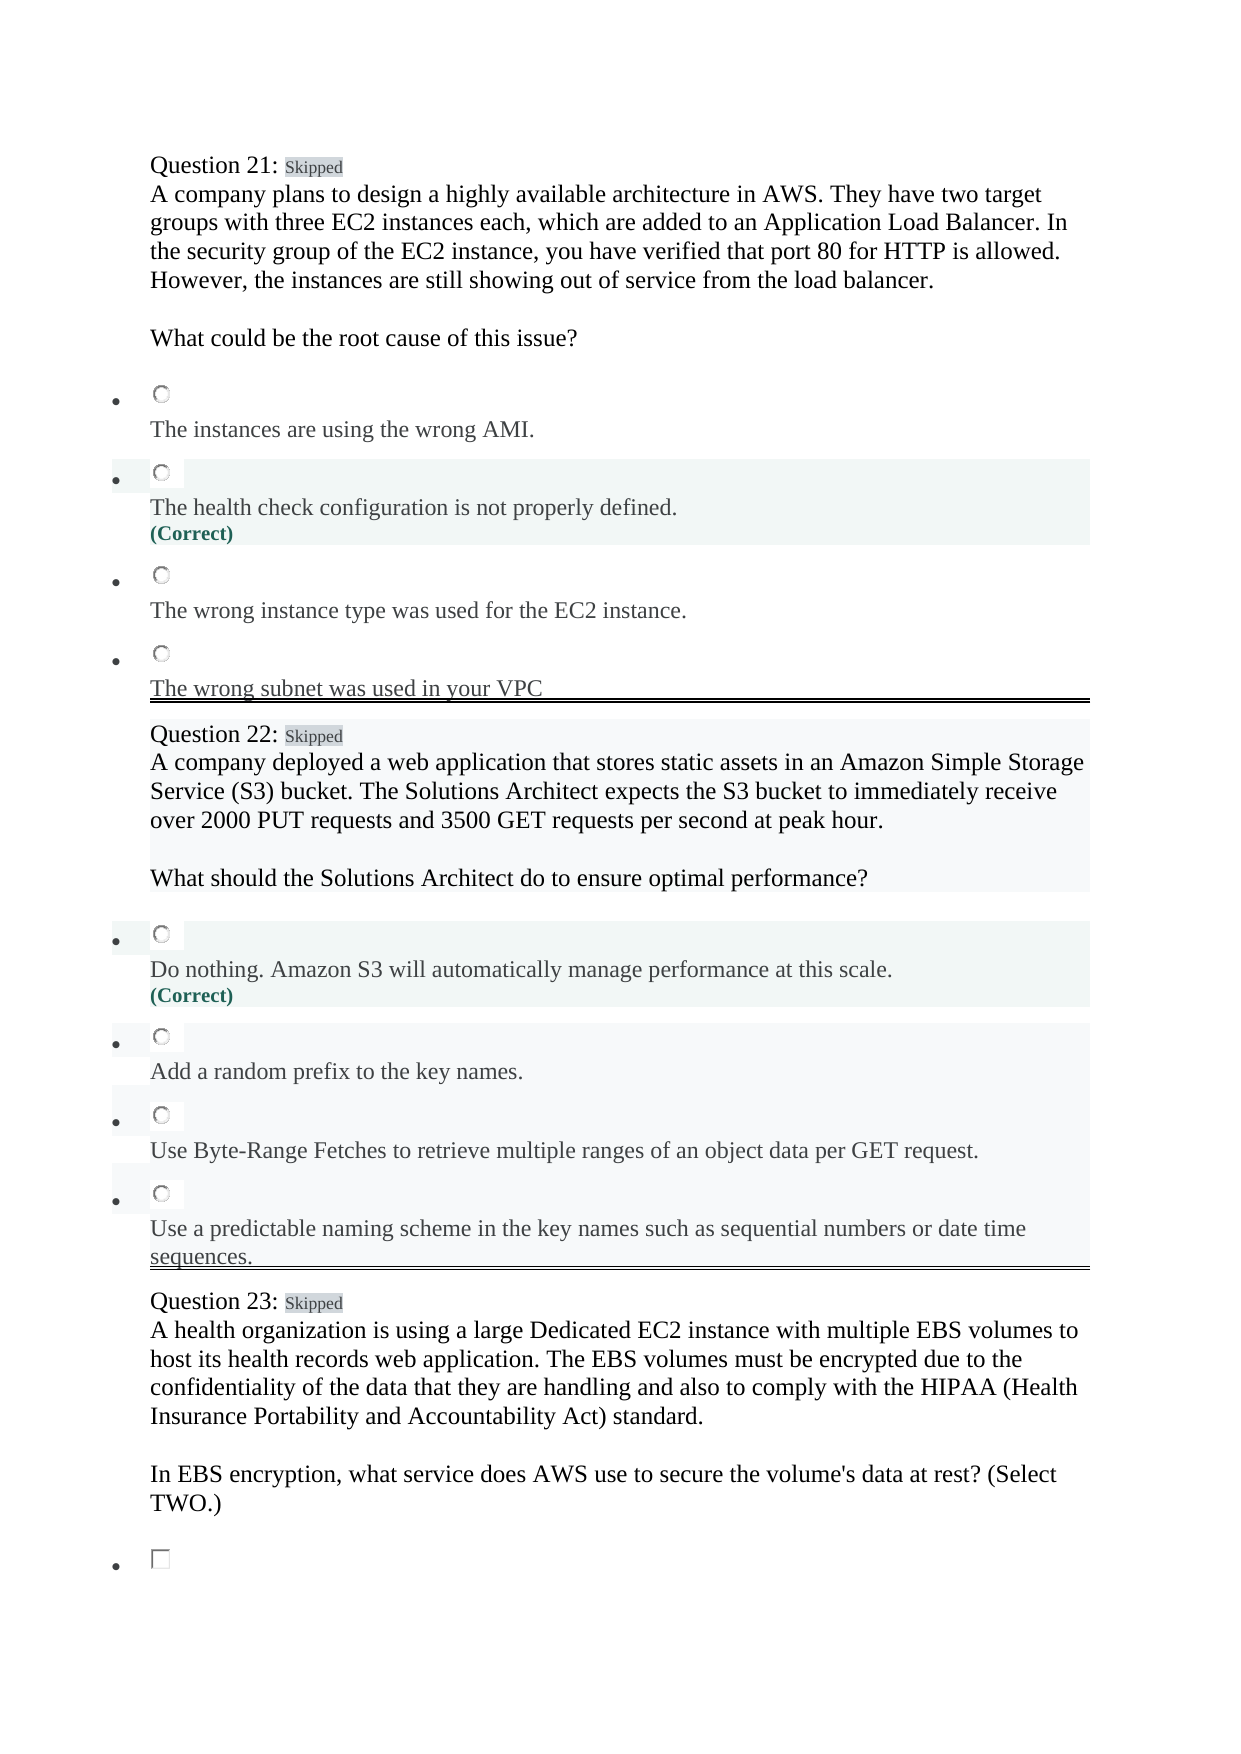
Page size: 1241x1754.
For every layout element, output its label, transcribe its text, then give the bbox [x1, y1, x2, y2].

text In EBS encryption, what service does AWS use to secure the volume's data at rest? (Select TWO.) [150, 1459, 1090, 1517]
text Use Byte-Range Fetches to retrieve multiple ranges of an object data per GET request. [150, 1136, 1090, 1163]
list ​ [112, 1546, 1090, 1580]
text Question 21: Skipped [150, 150, 1090, 179]
text What should the Solutions Architect do to ensure optimal performance? [150, 863, 1090, 892]
text What could be the root cause of this issue? [150, 323, 1090, 352]
text The health check configuration is not properly defined. [150, 493, 1090, 521]
text The wrong instance type was used for the EC2 instance. [150, 596, 1090, 623]
text A company deployed a web application that stores static assets in an Amazon Simple Storage Service (S3) bucket. The Solutions Architect expects the S3 bucket to immediately receive over 2000 PUT requests and 3500 GET requests per second at peak hour. [150, 747, 1090, 834]
text A health organization is using a large Dedicated EC2 instance with multiple EBS volumes to host its health records web application. The EBS volumes must be encrypted due to the confidentiality of the data that they are handling and also to comply with the HIPAA (Health Insurance Portability and Accountability Act) standard. [150, 1315, 1090, 1430]
text Do nothing. Amazon S3 will automatically manage performance at this scale. [150, 955, 1090, 982]
list ​ [112, 921, 1090, 955]
list ​ [112, 1023, 1090, 1057]
list ​ [112, 562, 1090, 596]
text Question 23: Skipped [150, 1286, 1090, 1315]
list ​ [112, 1180, 1090, 1214]
list ​ [112, 1102, 1090, 1136]
list ​ [112, 381, 1090, 415]
text A company plans to design a highly available architecture in AWS. They have two target groups with three EC2 instances each, which are added to an Application Load Balancer. In the security group of the EC2 instance, you have verified that port 80 for HTTP is allowed. However, the instances are still showing out of service from the load balancer. [150, 179, 1090, 294]
text Use a predictable naming scheme in the key names such as sequential numbers or date time sequences. [150, 1214, 1090, 1266]
text The instances are using the wrong AMI. [150, 415, 1090, 443]
text The wrong subnet was used in your VPC [150, 674, 1090, 698]
text (Correct) [150, 521, 1090, 545]
text (Correct) [150, 982, 1090, 1007]
text Add a random prefix to the key names. [150, 1057, 1090, 1085]
list ​ [112, 459, 1090, 493]
list ​ [112, 640, 1090, 674]
text Question 22: Skipped [150, 719, 1090, 747]
